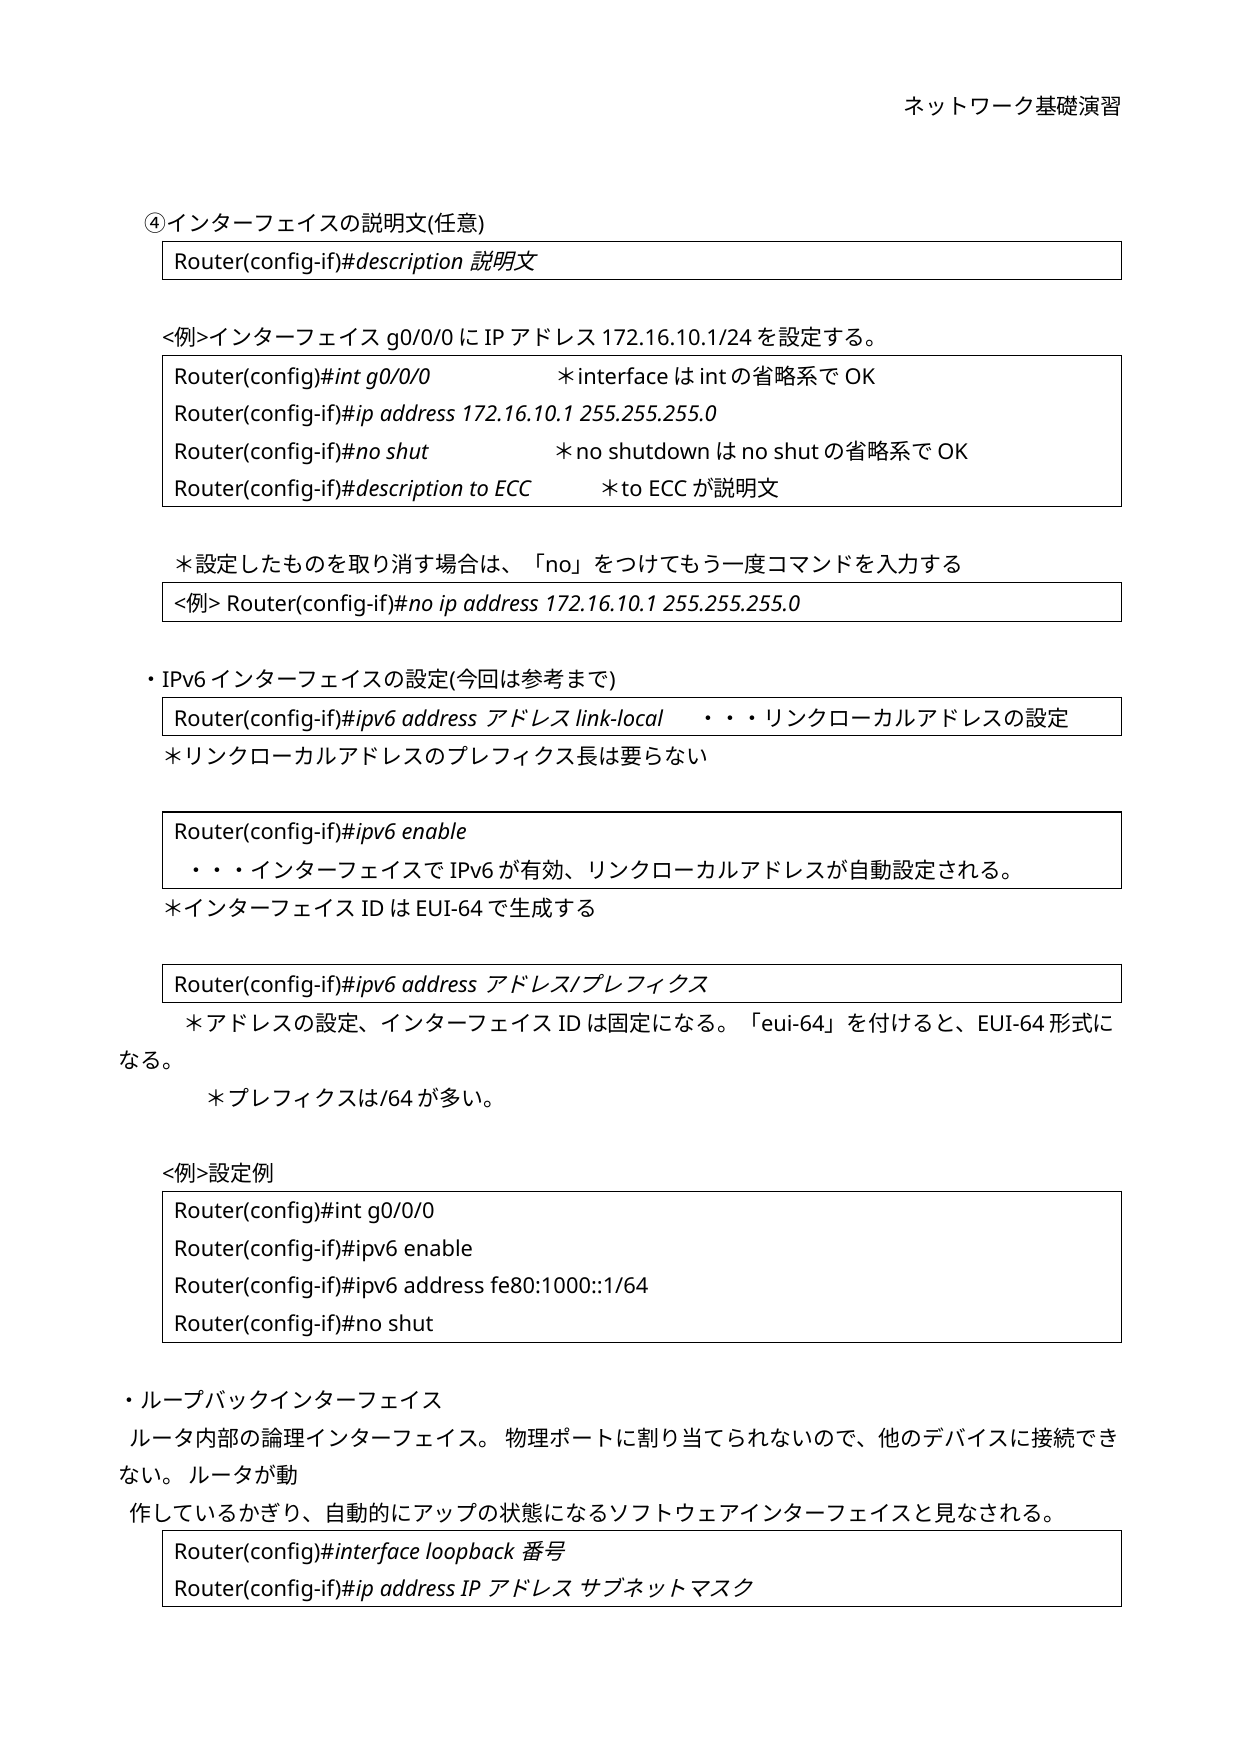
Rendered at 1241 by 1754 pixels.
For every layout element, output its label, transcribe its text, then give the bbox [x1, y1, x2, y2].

table_header Router(config)#int g0/0/0 Router(config-if)#ipv6 enable Router(config-if)#ipv6 address fe80:1000::1/64 Router(config-if)#no shut [163, 1192, 1121, 1342]
text ルータ内部の論理インターフェイス。 物理ポートに割り当てられないので、他のデバイスに接続できない。 ルータが動 [118, 1418, 1122, 1493]
text ＊アドレスの設定、インターフェイスIDは固定になる。「eui-64」を付けると、EUI-64形式になる。 [118, 1003, 1122, 1078]
table_header Router(config)#interface loopback 番号 Router(config-if)#ip address IPアドレス サブネットマスク [163, 1531, 1121, 1606]
text ＊設定したものを取り消す場合は、「no」をつけてもう一度コマンドを入力する [118, 545, 1122, 582]
text <例>設定例 [118, 1153, 1122, 1191]
text <例>インターフェイスg0/0/0にIPアドレス172.16.10.1/24を設定する。 [118, 318, 1122, 355]
text 作しているかぎり、自動的にアップの状態になるソフトウェアインターフェイスと見なされる。 [118, 1493, 1122, 1530]
text ＊インターフェイスIDはEUI-64で生成する [118, 888, 1122, 926]
text ・IPv6インターフェイスの設定(今回は参考まで) [118, 659, 1122, 697]
table_header Router(config-if)#ipv6 address アドレス link-local ・・・リンクローカルアドレスの設定 [163, 698, 1121, 735]
text ＊リンクローカルアドレスのプレフィクス長は要らない [118, 736, 1122, 774]
table_header Router(config-if)#description 説明文 [163, 242, 1121, 279]
table_header <例> Router(config-if)#no ip address 172.16.10.1 255.255.255.0 [163, 583, 1121, 621]
table_header Router(config)#int g0/0/0 ＊interfaceはintの省略系でOK Router(config-if)#ip address 172.16.10.1 255.255.255.0 Router(config-if)#no shut ＊no shutdownはno shutの省略系でOK Router(config-if)#description to ECC ＊to ECCが説明文 [163, 356, 1121, 506]
text ＊プレフィクスは/64が多い。 [118, 1078, 1122, 1116]
table_header Router(config-if)#ipv6 enable ・・・インターフェイスでIPv6が有効、リンクローカルアドレスが自動設定される。 [163, 813, 1121, 887]
text ④インターフェイスの説明文(任意) [118, 203, 1122, 241]
table_header Router(config-if)#ipv6 address アドレス/プレフィクス [163, 965, 1121, 1002]
text ・ループバックインターフェイス [118, 1380, 1122, 1418]
